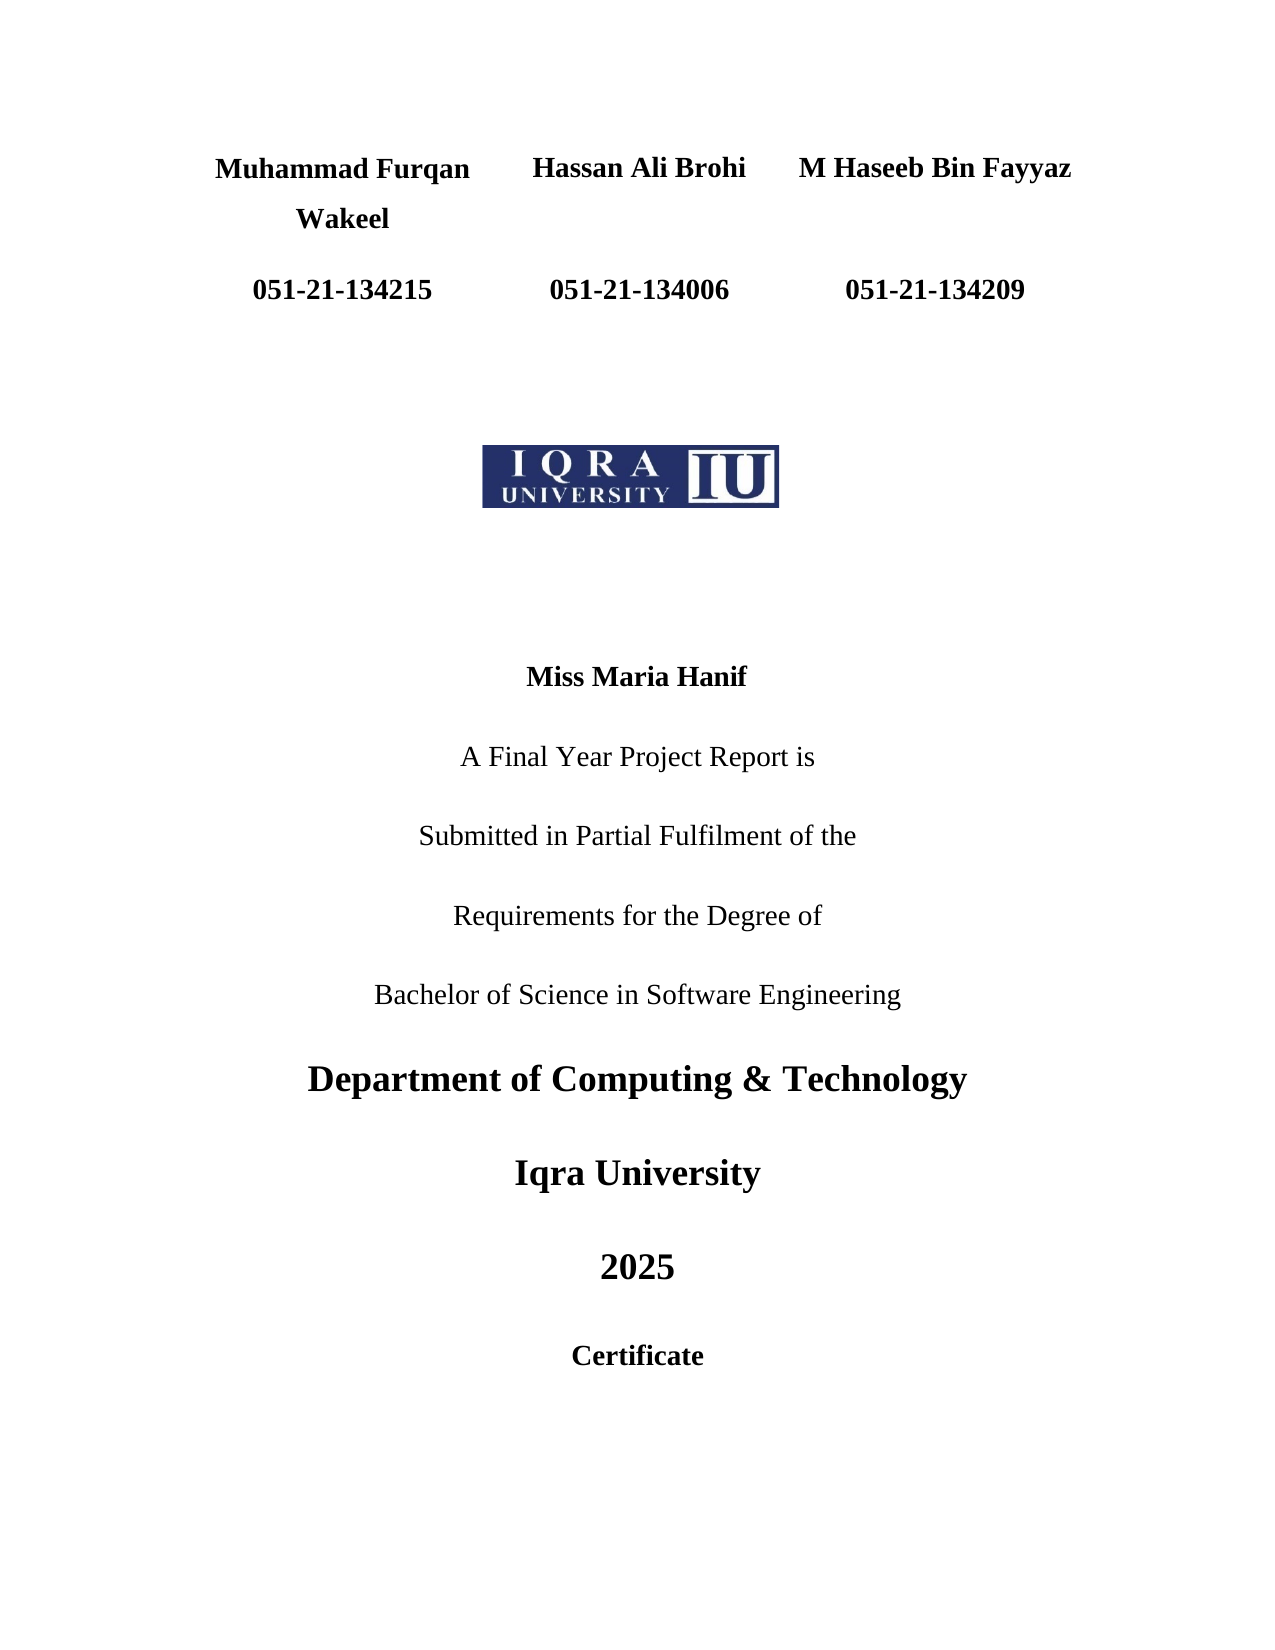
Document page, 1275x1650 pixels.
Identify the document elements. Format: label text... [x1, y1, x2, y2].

picture [482, 445, 780, 508]
text Certificate [150, 1338, 1125, 1372]
